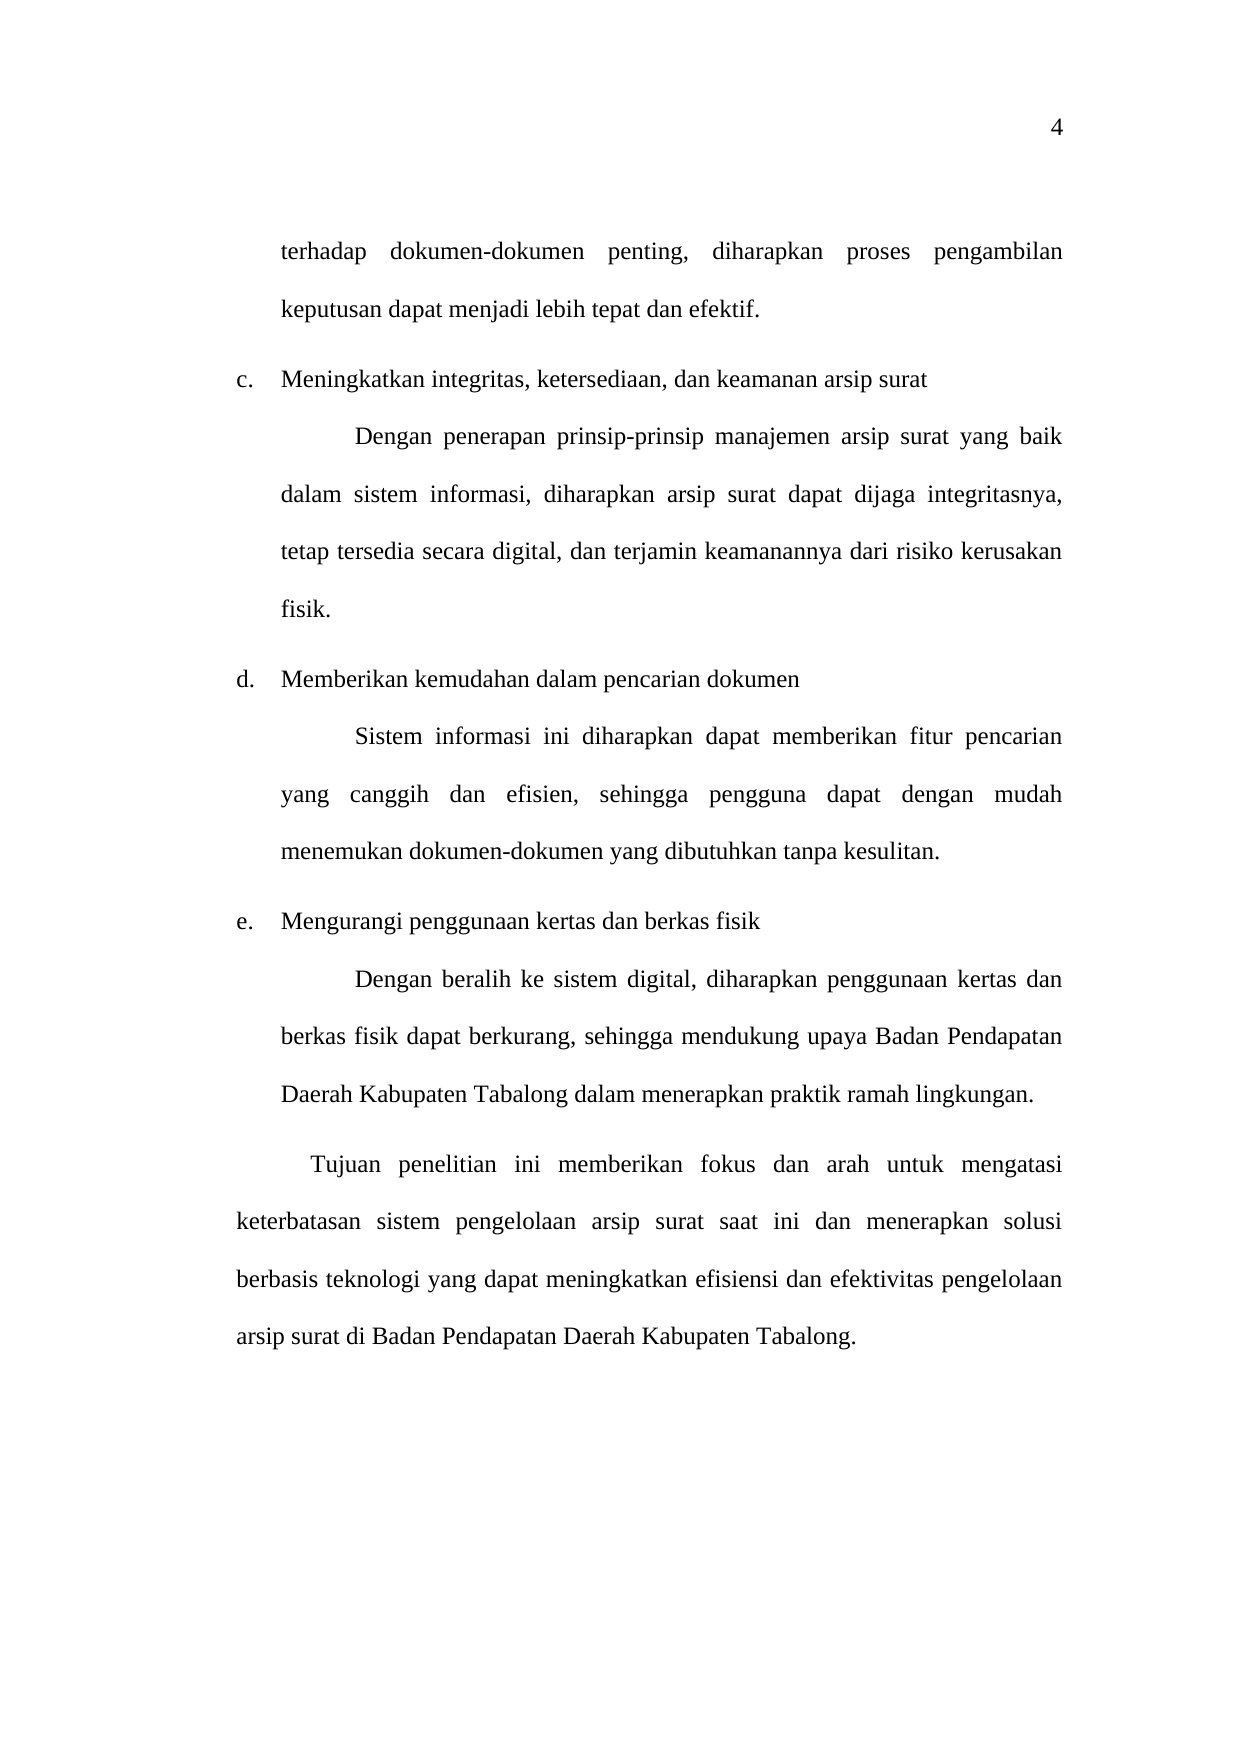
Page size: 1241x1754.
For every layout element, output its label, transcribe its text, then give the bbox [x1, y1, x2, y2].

list Mengurangi penggunaan kertas dan berkas fisik [236, 906, 1063, 935]
list Memberikan kemudahan dalam pencarian dokumen [236, 664, 1063, 692]
text Tujuan penelitian ini memberikan fokus dan arah untuk mengatasi keterbatasan sistem pengelolaan arsip surat saat ini dan menerapkan solusi berbasis teknologi yang dapat meningkatkan efisiensi dan efektivitas pengelolaan arsip surat di Badan Pendapatan Daerah Kabupaten Tabalong. [236, 1149, 1063, 1350]
list Meningkatkan integritas, ketersediaan, dan keamanan arsip surat [236, 364, 1063, 392]
text Sistem informasi ini diharapkan dapat memberikan fitur pencarian yang canggih dan efisien, sehingga pengguna dapat dengan mudah menemukan dokumen-dokumen yang dibutuhkan tanpa kesulitan. [281, 721, 1063, 865]
text Dengan beralih ke sistem digital, diharapkan penggunaan kertas dan berkas fisik dapat berkurang, sehingga mendukung upaya Badan Pendapatan Daerah Kabupaten Tabalong dalam menerapkan praktik ramah lingkungan. [281, 964, 1063, 1107]
text Dengan penerapan prinsip-prinsip manajemen arsip surat yang baik dalam sistem informasi, diharapkan arsip surat dapat dijaga integritasnya, tetap tersedia secara digital, dan terjamin keamanannya dari risiko kerusakan fisik. [281, 421, 1063, 622]
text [281, 236, 1063, 322]
